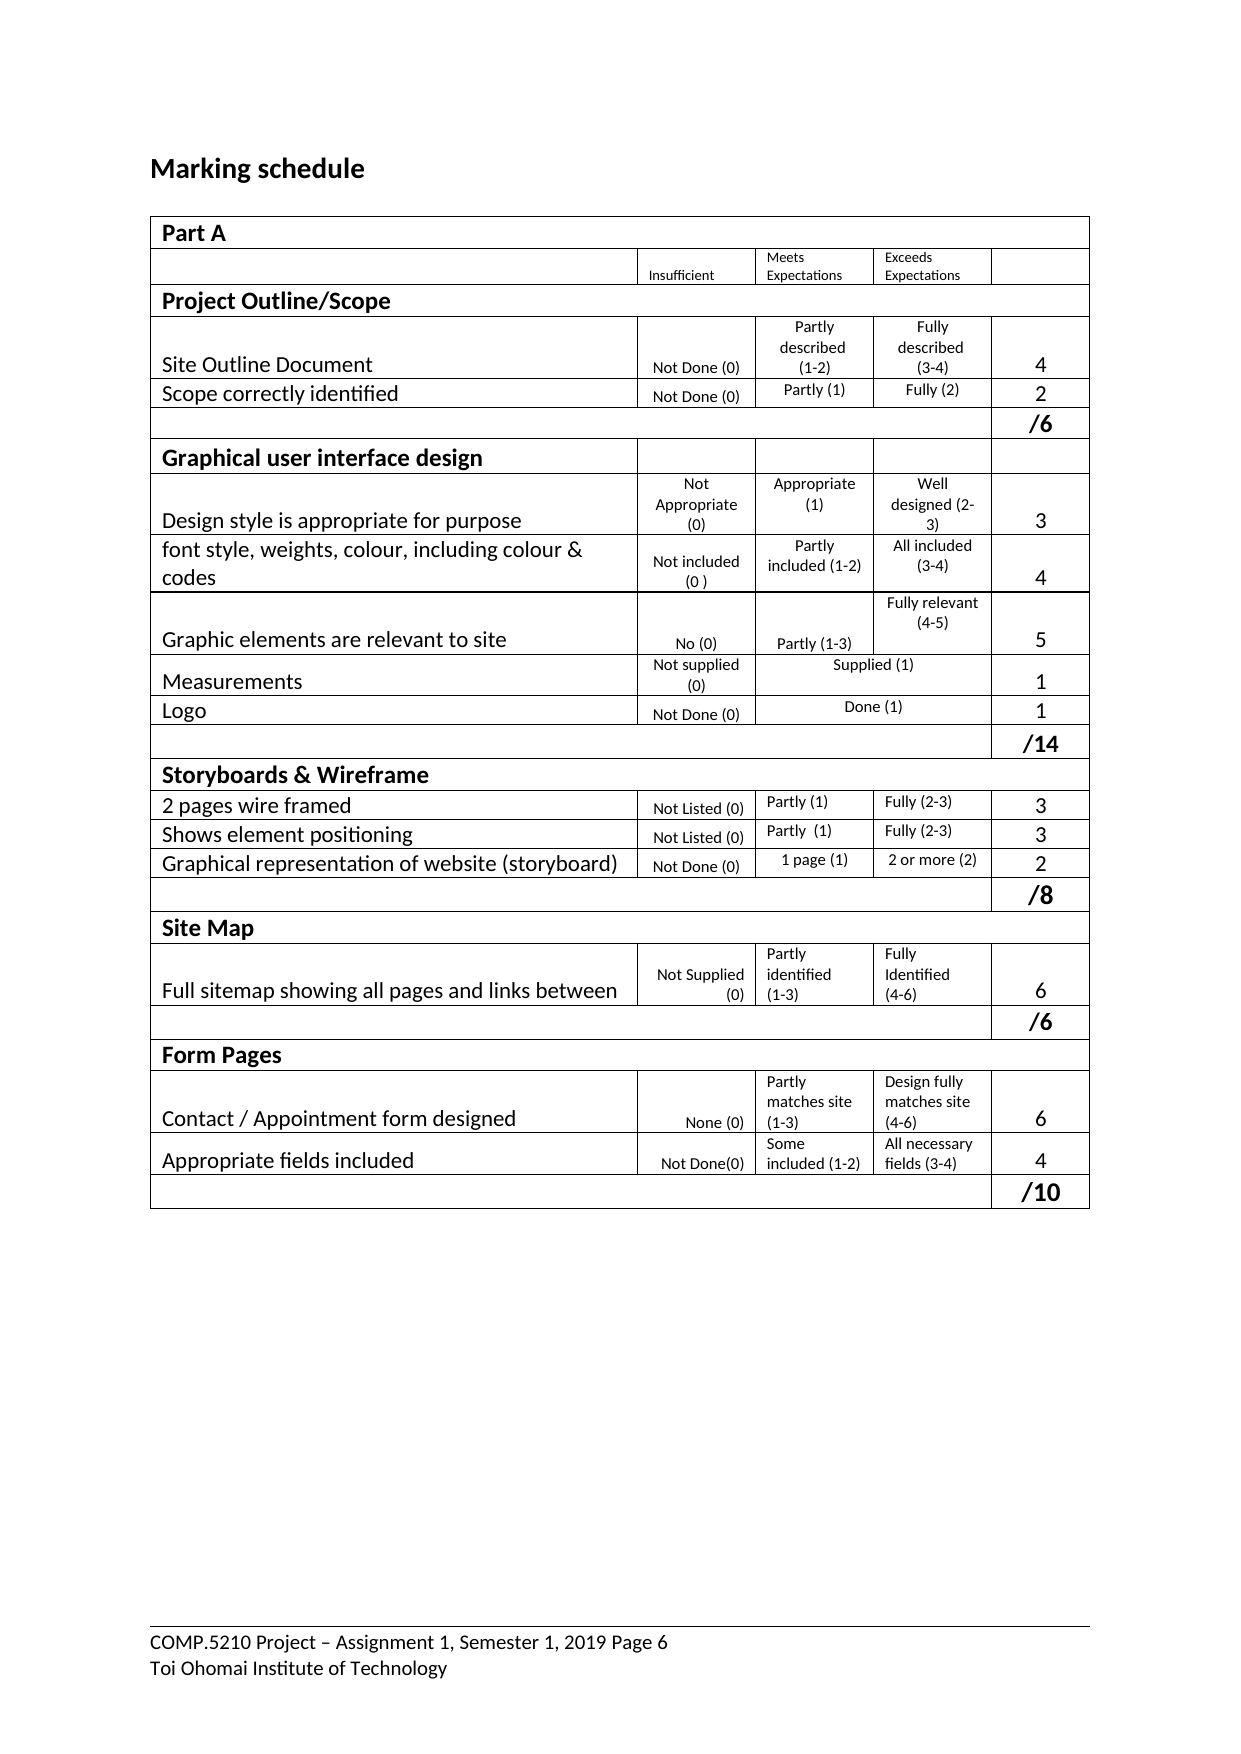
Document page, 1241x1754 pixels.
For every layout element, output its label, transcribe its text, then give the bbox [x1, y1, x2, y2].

table_cell Graphic elements are relevant to site [151, 593, 637, 653]
table_cell Full sitemap showing all pages and links between [151, 944, 637, 1004]
table_cell Appropriate fields included [151, 1133, 637, 1174]
table_cell Not Listed (0) [638, 791, 755, 819]
table_cell Partly (1) [756, 379, 873, 407]
table_cell Not included (0 ) [638, 535, 755, 591]
table_cell No (0) [638, 593, 755, 653]
table_cell Exceeds Expectations [874, 249, 991, 284]
table_cell Partly (1) [756, 820, 873, 848]
table_cell 4 [992, 317, 1089, 378]
table_cell Fully Identified (4-6) [874, 944, 991, 1004]
table_cell /8 [992, 878, 1089, 911]
table_cell 2 [992, 849, 1089, 877]
table_cell 4 [992, 1133, 1089, 1174]
table_cell Contact / Appointment form designed [151, 1071, 637, 1132]
table_cell Well designed (2-3) [874, 474, 991, 534]
table_cell Some included (1-2) [756, 1133, 873, 1174]
table_cell /10 [992, 1175, 1089, 1208]
table_cell 2 or more (2) [874, 849, 991, 877]
table_cell Logo [151, 696, 637, 724]
table_cell Fully relevant (4-5) [874, 593, 991, 653]
table_cell Design fully matches site (4-6) [874, 1071, 991, 1132]
table_cell Fully (2-3) [874, 791, 991, 819]
table_cell 1 [992, 696, 1089, 724]
table_cell font style, weights, colour, including colour & codes [151, 535, 637, 591]
table_cell /6 [992, 1006, 1089, 1039]
table_cell Scope correctly identified [151, 379, 637, 407]
table_cell [151, 408, 991, 438]
table_cell [756, 439, 873, 472]
table_cell [151, 249, 637, 284]
table_cell Not Listed (0) [638, 820, 755, 848]
table_cell Not Done (0) [638, 317, 755, 378]
table_cell Partly matches site (1-3) [756, 1071, 873, 1132]
table_cell Fully described (3-4) [874, 317, 991, 378]
table_cell Graphical user interface design [151, 439, 637, 472]
table_cell Not supplied (0) [638, 655, 755, 695]
table_header Part A [151, 217, 1089, 247]
table_cell Partly identified (1-3) [756, 944, 873, 1004]
table_cell Not Supplied (0) [638, 944, 755, 1004]
table_cell 2 pages wire framed [151, 791, 637, 819]
table_cell Partly described (1-2) [756, 317, 873, 378]
table_cell Site Outline Document [151, 317, 637, 378]
table_cell /14 [992, 725, 1089, 758]
table_cell Graphical representation of website (storyboard) [151, 849, 637, 877]
table_cell 1 page (1) [756, 849, 873, 877]
table_cell [874, 439, 991, 472]
table_cell Design style is appropriate for purpose [151, 474, 637, 534]
table_cell Fully (2) [874, 379, 991, 407]
table_cell 2 [992, 379, 1089, 407]
table_cell [151, 1175, 991, 1208]
table_cell Site Map [151, 912, 1089, 943]
table_cell Done (1) [756, 696, 991, 724]
table_cell Meets Expectations [756, 249, 873, 284]
table_cell Form Pages [151, 1040, 1089, 1070]
table_cell 3 [992, 474, 1089, 534]
table_cell Not Done (0) [638, 696, 755, 724]
table_cell /6 [992, 408, 1089, 438]
table_cell All necessary fields (3-4) [874, 1133, 991, 1174]
table_cell 6 [992, 1071, 1089, 1132]
table_cell Measurements [151, 655, 637, 695]
table_cell Supplied (1) [756, 655, 991, 695]
table_cell [992, 249, 1089, 284]
table_cell 4 [992, 535, 1089, 591]
table_cell Not Done (0) [638, 379, 755, 407]
table_cell Not Done(0) [638, 1133, 755, 1174]
table_cell 6 [992, 944, 1089, 1004]
table_cell 5 [992, 593, 1089, 653]
table_cell Partly included (1-2) [756, 535, 873, 591]
table_cell [151, 878, 991, 911]
table_cell Not Done (0) [638, 849, 755, 877]
subtitle Marking schedule [150, 150, 1114, 186]
table_cell [638, 439, 755, 472]
table_cell Project Outline/Scope [151, 285, 1089, 316]
table_cell Storyboards & Wireframe [151, 759, 1089, 790]
table_cell 3 [992, 791, 1089, 819]
table_cell Shows element positioning [151, 820, 637, 848]
table_cell 1 [992, 655, 1089, 695]
table_cell [151, 725, 991, 758]
table_cell 3 [992, 820, 1089, 848]
table_cell Partly (1-3) [756, 593, 873, 653]
table_cell Partly (1) [756, 791, 873, 819]
table_cell [151, 1006, 991, 1039]
table_cell Insufficient [638, 249, 755, 284]
table_cell None (0) [638, 1071, 755, 1132]
table_cell Not Appropriate (0) [638, 474, 755, 534]
table_cell Fully (2-3) [874, 820, 991, 848]
table_cell [992, 439, 1089, 472]
table_cell All included (3-4) [874, 535, 991, 591]
table_cell Appropriate (1) [756, 474, 873, 534]
